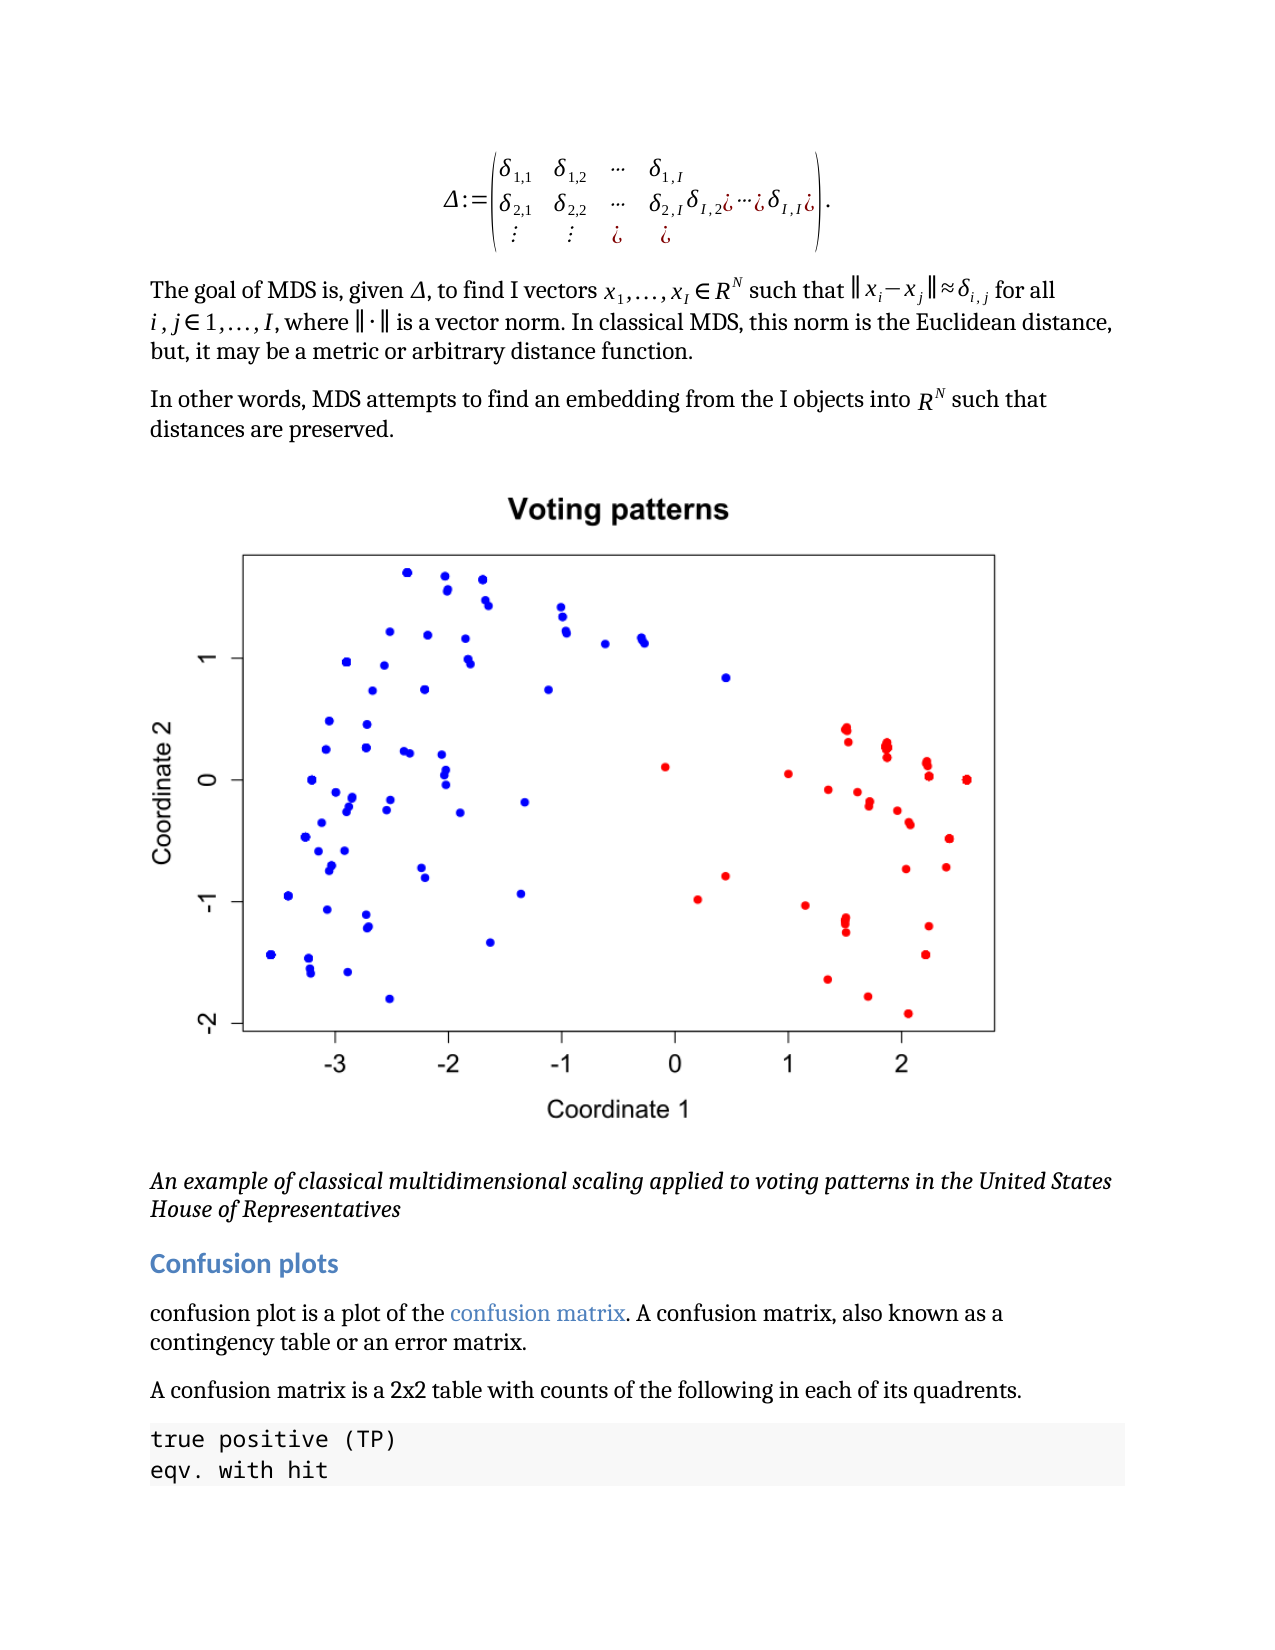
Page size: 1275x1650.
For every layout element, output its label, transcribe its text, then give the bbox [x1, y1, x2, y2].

text An example of classical multidimensional scaling applied to voting patterns in the United States House of Representatives [150, 1167, 1125, 1224]
text A confusion matrix is a 2x2 table with counts of the following in each of its quadrents. [150, 1376, 1125, 1404]
subtitle Confusion plots [150, 1245, 1125, 1281]
picture [150, 462, 1043, 1148]
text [150, 1423, 1125, 1486]
text The goal of MDS is, given , to find I vectors such that for all , where is a vector norm. In classical MDS, this norm is the Euclidean distance, but, it may be a metric or arbitrary distance function. [150, 273, 1125, 365]
text In other words, MDS attempts to find an embedding from the I objects into such that distances are preserved. [150, 384, 1125, 444]
text confusion plot is a plot of the confusion matrix. A confusion matrix, also known as a contingency table or an error matrix. [150, 1299, 1125, 1357]
